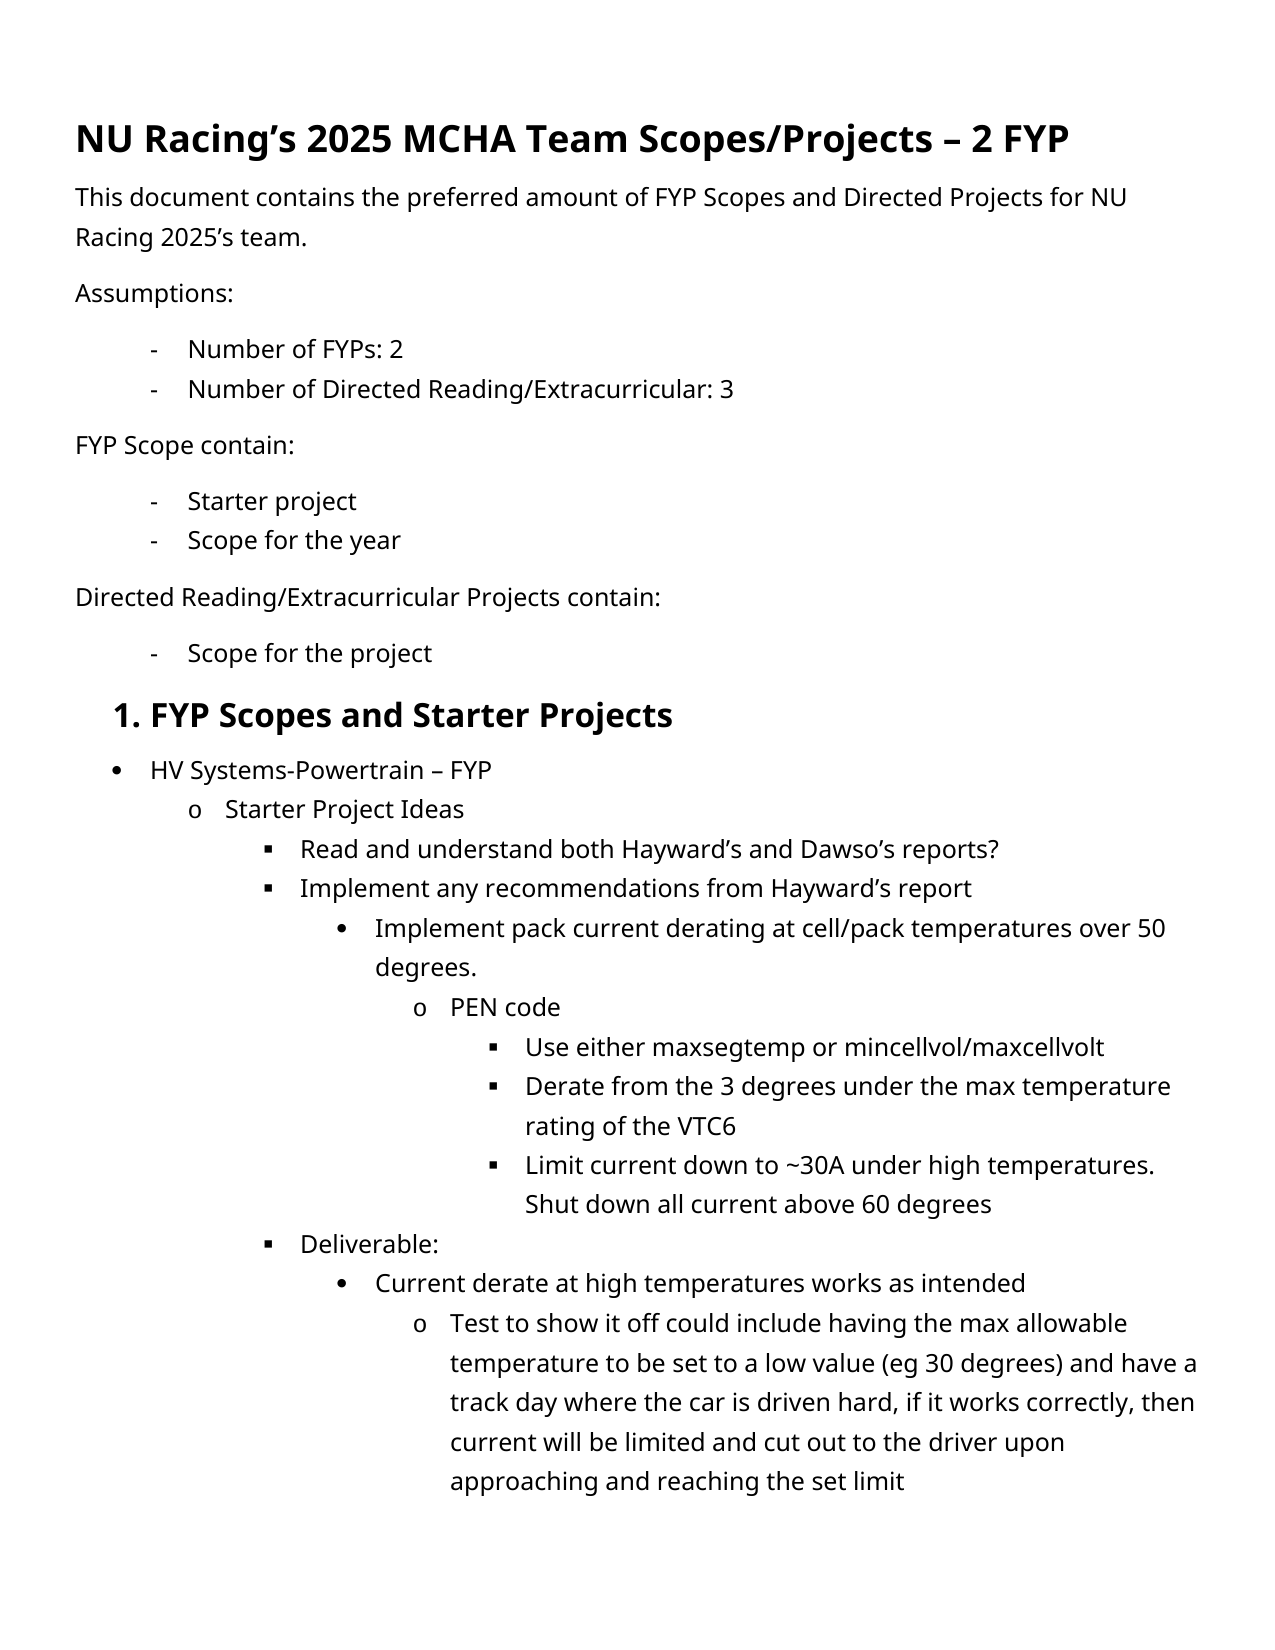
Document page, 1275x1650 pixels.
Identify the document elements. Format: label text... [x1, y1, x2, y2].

list Use either maxsegtemp or mincellvol/maxcellvolt [487, 1029, 1200, 1063]
list Number of FYPs: 2 [150, 332, 1200, 366]
text Directed Reading/Extracurricular Projects contain: [75, 579, 1200, 613]
subtitle FYP Scopes and Starter Projects [112, 691, 1200, 737]
text FYP Scope contain: [75, 427, 1200, 461]
list Limit current down to ~30A under high temperatures. Shut down all current above 60 degrees [487, 1148, 1200, 1221]
text Assumptions: [75, 276, 1200, 310]
list HV Systems-Powertrain – FYP [112, 752, 1200, 786]
list Starter project [150, 483, 1200, 518]
list Test to show it off could include having the max allowable temperature to be set to a low value (eg 30 degrees) and have a track day where the car is driven hard, if it works correctly, then current will be limited and cut out to the driver upon approaching and reaching the set limit [412, 1306, 1200, 1498]
text This document contains the preferred amount of FYP Scopes and Directed Projects for NU Racing 2025’s team. [75, 180, 1200, 253]
list Read and understand both Hayward’s and Dawso’s reports? [262, 832, 1200, 866]
list PEN code [412, 989, 1200, 1024]
subtitle NU Racing’s 2025 MCHA Team Scopes/Projects – 2 FYP [75, 112, 1200, 163]
list Scope for the project [150, 635, 1200, 669]
list Scope for the year [150, 523, 1200, 557]
list Implement any recommendations from Hayward’s report [262, 871, 1200, 905]
list Current derate at high temperatures works as intended [337, 1266, 1200, 1300]
list Number of Directed Reading/Extracurricular: 3 [150, 371, 1200, 405]
list Starter Project Ideas [187, 792, 1200, 826]
list Derate from the 3 degrees under the max temperature rating of the VTC6 [487, 1069, 1200, 1142]
list Deliverable: [262, 1227, 1200, 1261]
list Implement pack current derating at cell/pack temperatures over 50 degrees. [337, 911, 1200, 984]
